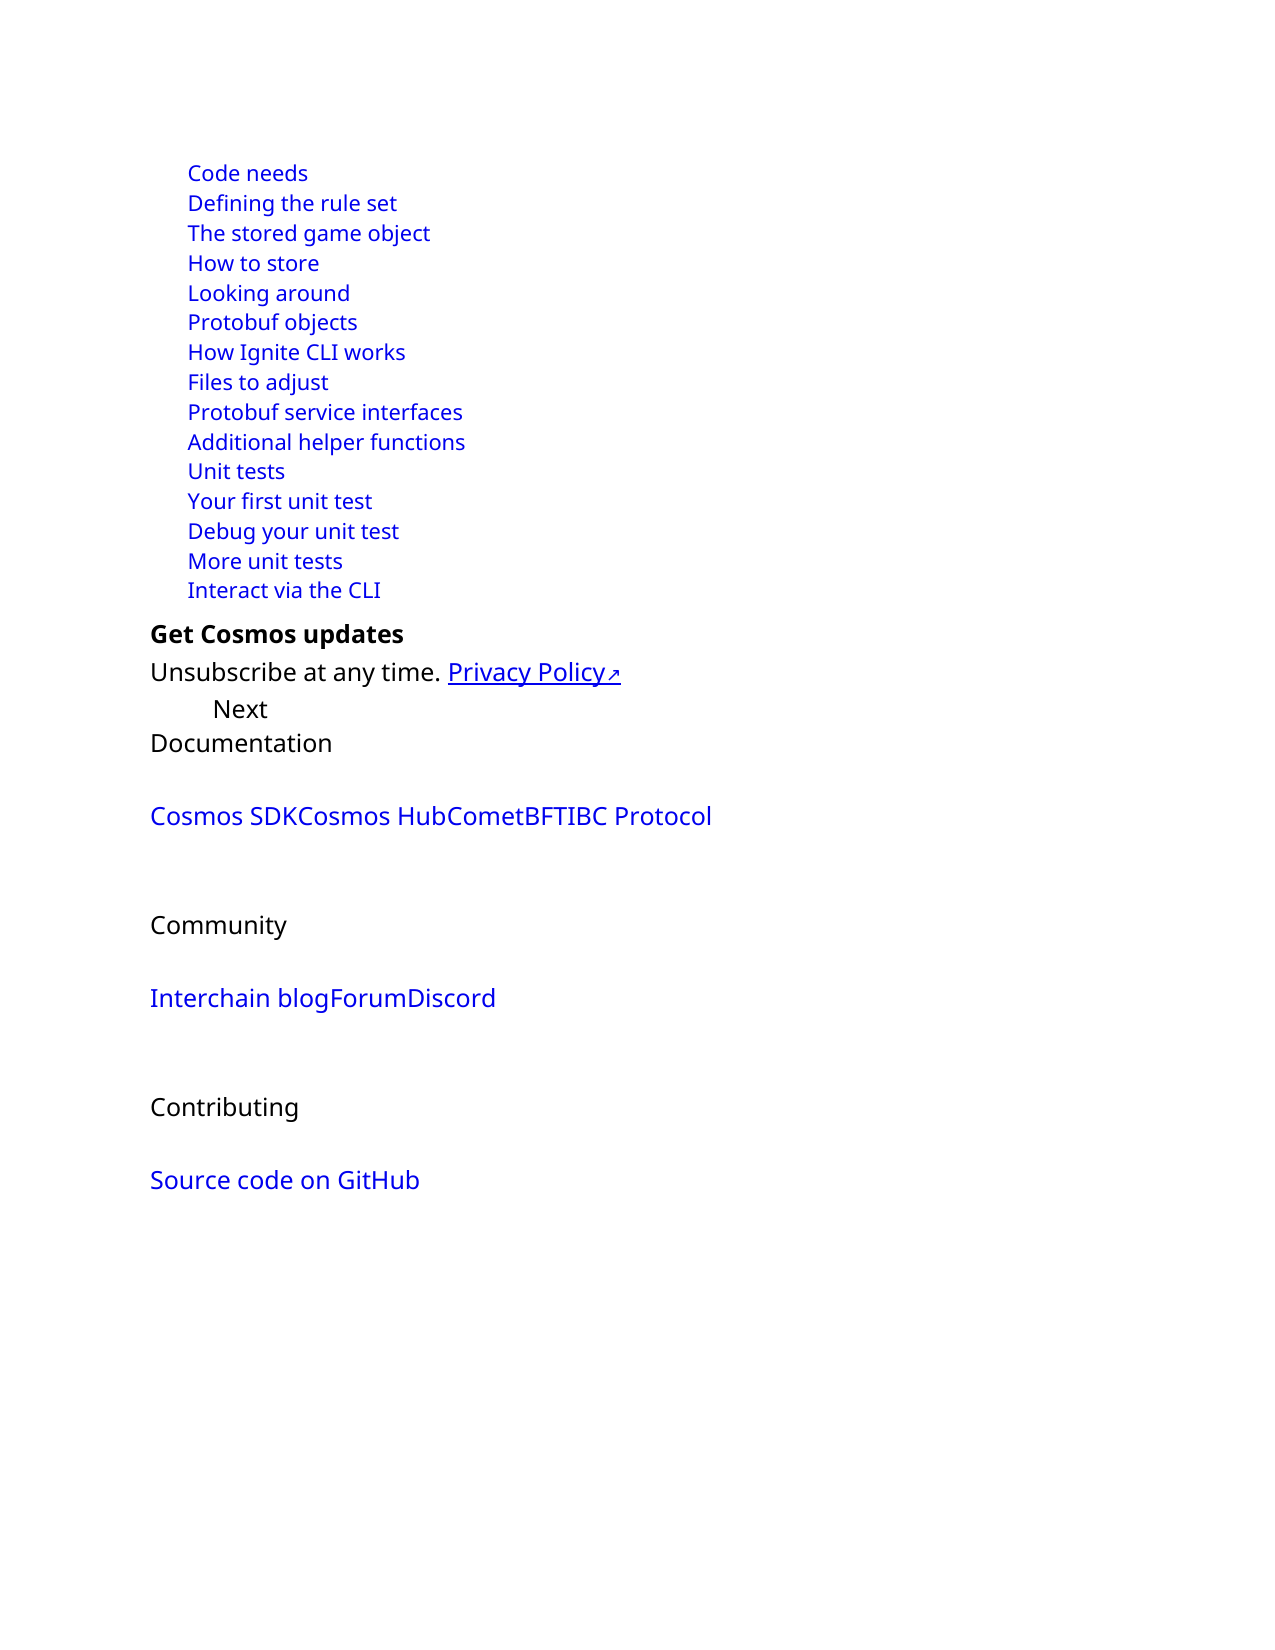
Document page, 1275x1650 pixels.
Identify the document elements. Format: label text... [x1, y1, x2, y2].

text Unsubscribe at any time. Privacy Policy↗ [150, 651, 1125, 688]
text Code needs [187, 150, 1125, 188]
text Interact via the CLI [187, 575, 1125, 613]
text Debug your unit test [187, 516, 1125, 546]
text Unit tests [187, 456, 1125, 486]
text Source code on GitHub [150, 1159, 1125, 1196]
text How to store [187, 248, 1125, 277]
text Interchain blogForumDiscord [150, 977, 1125, 1014]
text Next [150, 688, 1125, 726]
text Additional helper functions [187, 426, 1125, 456]
title Community [150, 908, 1125, 942]
text Your first unit test [187, 486, 1125, 516]
text Looking around [187, 277, 1125, 307]
text The stored game object [187, 218, 1125, 248]
title Contributing [150, 1089, 1125, 1124]
text Defining the rule set [187, 188, 1125, 218]
title Documentation [150, 726, 1125, 760]
text More unit tests [187, 546, 1125, 575]
text Protobuf objects [187, 307, 1125, 337]
text How Ignite CLI works [187, 337, 1125, 367]
text Cosmos SDKCosmos HubCometBFTIBC Protocol [150, 795, 1125, 833]
text Files to adjust [187, 367, 1125, 397]
text Protobuf service interfaces [187, 397, 1125, 426]
subtitle Get Cosmos updates [150, 613, 1125, 651]
